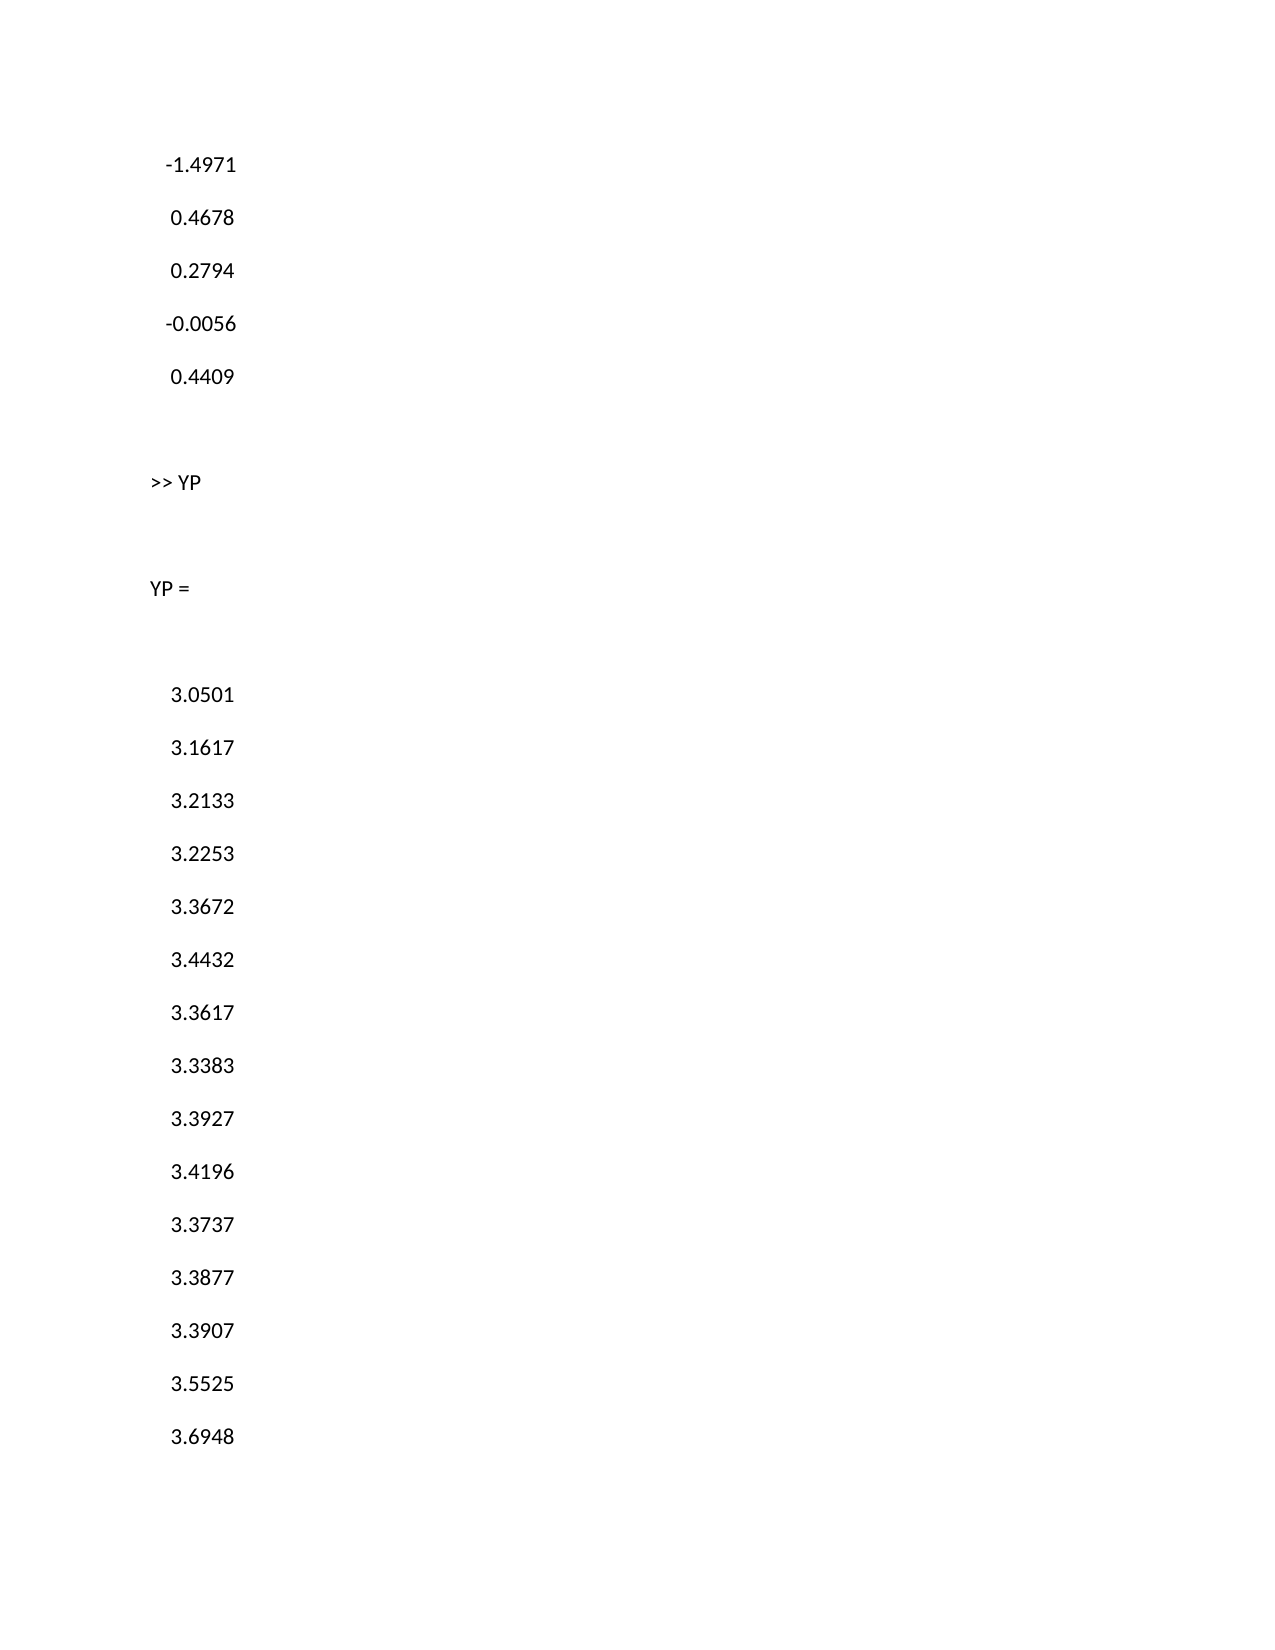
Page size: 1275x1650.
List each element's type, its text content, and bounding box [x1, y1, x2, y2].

text 3.3383 [150, 1051, 1125, 1079]
text -0.0056 [150, 309, 1125, 337]
text 3.3737 [150, 1210, 1125, 1238]
text 3.4196 [150, 1157, 1125, 1185]
text 3.3617 [150, 998, 1125, 1026]
text 3.2253 [150, 839, 1125, 867]
text 3.3672 [150, 892, 1125, 920]
text 0.4409 [150, 362, 1125, 390]
text >> YP [150, 468, 1125, 496]
text 3.3907 [150, 1316, 1125, 1344]
text 3.0501 [150, 680, 1125, 708]
text 0.4678 [150, 203, 1125, 231]
text 3.3877 [150, 1263, 1125, 1291]
text 3.1617 [150, 733, 1125, 761]
text 3.6948 [150, 1422, 1125, 1451]
text 3.5525 [150, 1369, 1125, 1397]
text YP = [150, 574, 1125, 602]
text 3.4432 [150, 945, 1125, 973]
text 3.3927 [150, 1104, 1125, 1132]
text -1.4971 [150, 150, 1125, 178]
text 0.2794 [150, 256, 1125, 284]
text 3.2133 [150, 786, 1125, 814]
